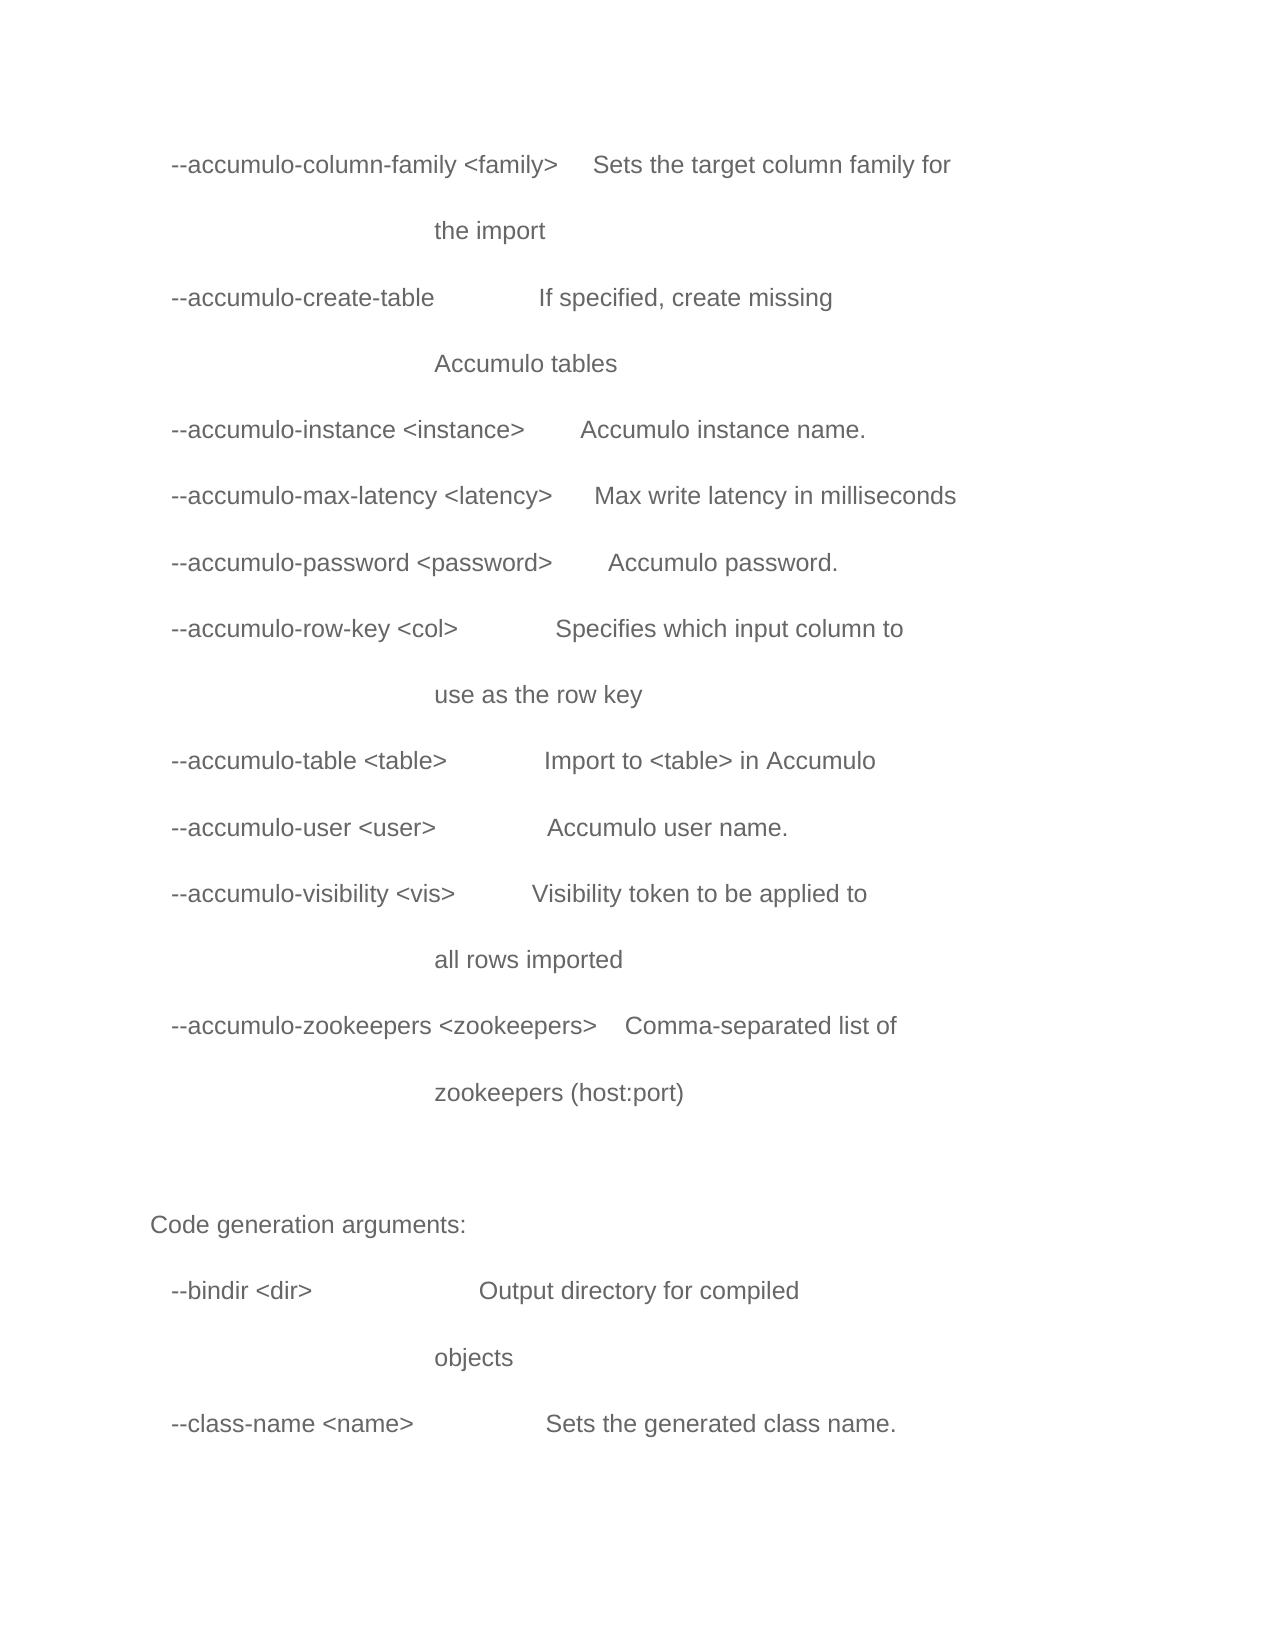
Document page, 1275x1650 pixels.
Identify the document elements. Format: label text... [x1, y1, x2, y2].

text --class-name <name> Sets the generated class name. [150, 1409, 1125, 1437]
text --accumulo-max-latency <latency> Max write latency in milliseconds [150, 481, 1125, 510]
text all rows imported [150, 945, 1125, 974]
text the import [150, 216, 1125, 245]
text objects [150, 1342, 1125, 1371]
text --accumulo-visibility <vis> Visibility token to be applied to [150, 879, 1125, 907]
text --accumulo-password <password> Accumulo password. [150, 547, 1125, 576]
text zookeepers (host:port) [150, 1077, 1125, 1106]
text --bindir <dir> Output directory for compiled [150, 1276, 1125, 1305]
text --accumulo-instance <instance> Accumulo instance name. [150, 415, 1125, 444]
text --accumulo-user <user> Accumulo user name. [150, 812, 1125, 841]
text --accumulo-column-family <family> Sets the target column family for [150, 150, 1125, 179]
text --accumulo-zookeepers <zookeepers> Comma-separated list of [150, 1011, 1125, 1040]
text --accumulo-row-key <col> Specifies which input column to [150, 614, 1125, 642]
text --accumulo-create-table If specified, create missing [150, 282, 1125, 311]
text use as the row key [150, 680, 1125, 709]
text --accumulo-table <table> Import to <table> in Accumulo [150, 746, 1125, 775]
text Code generation arguments: [150, 1210, 1125, 1239]
text Accumulo tables [150, 349, 1125, 377]
